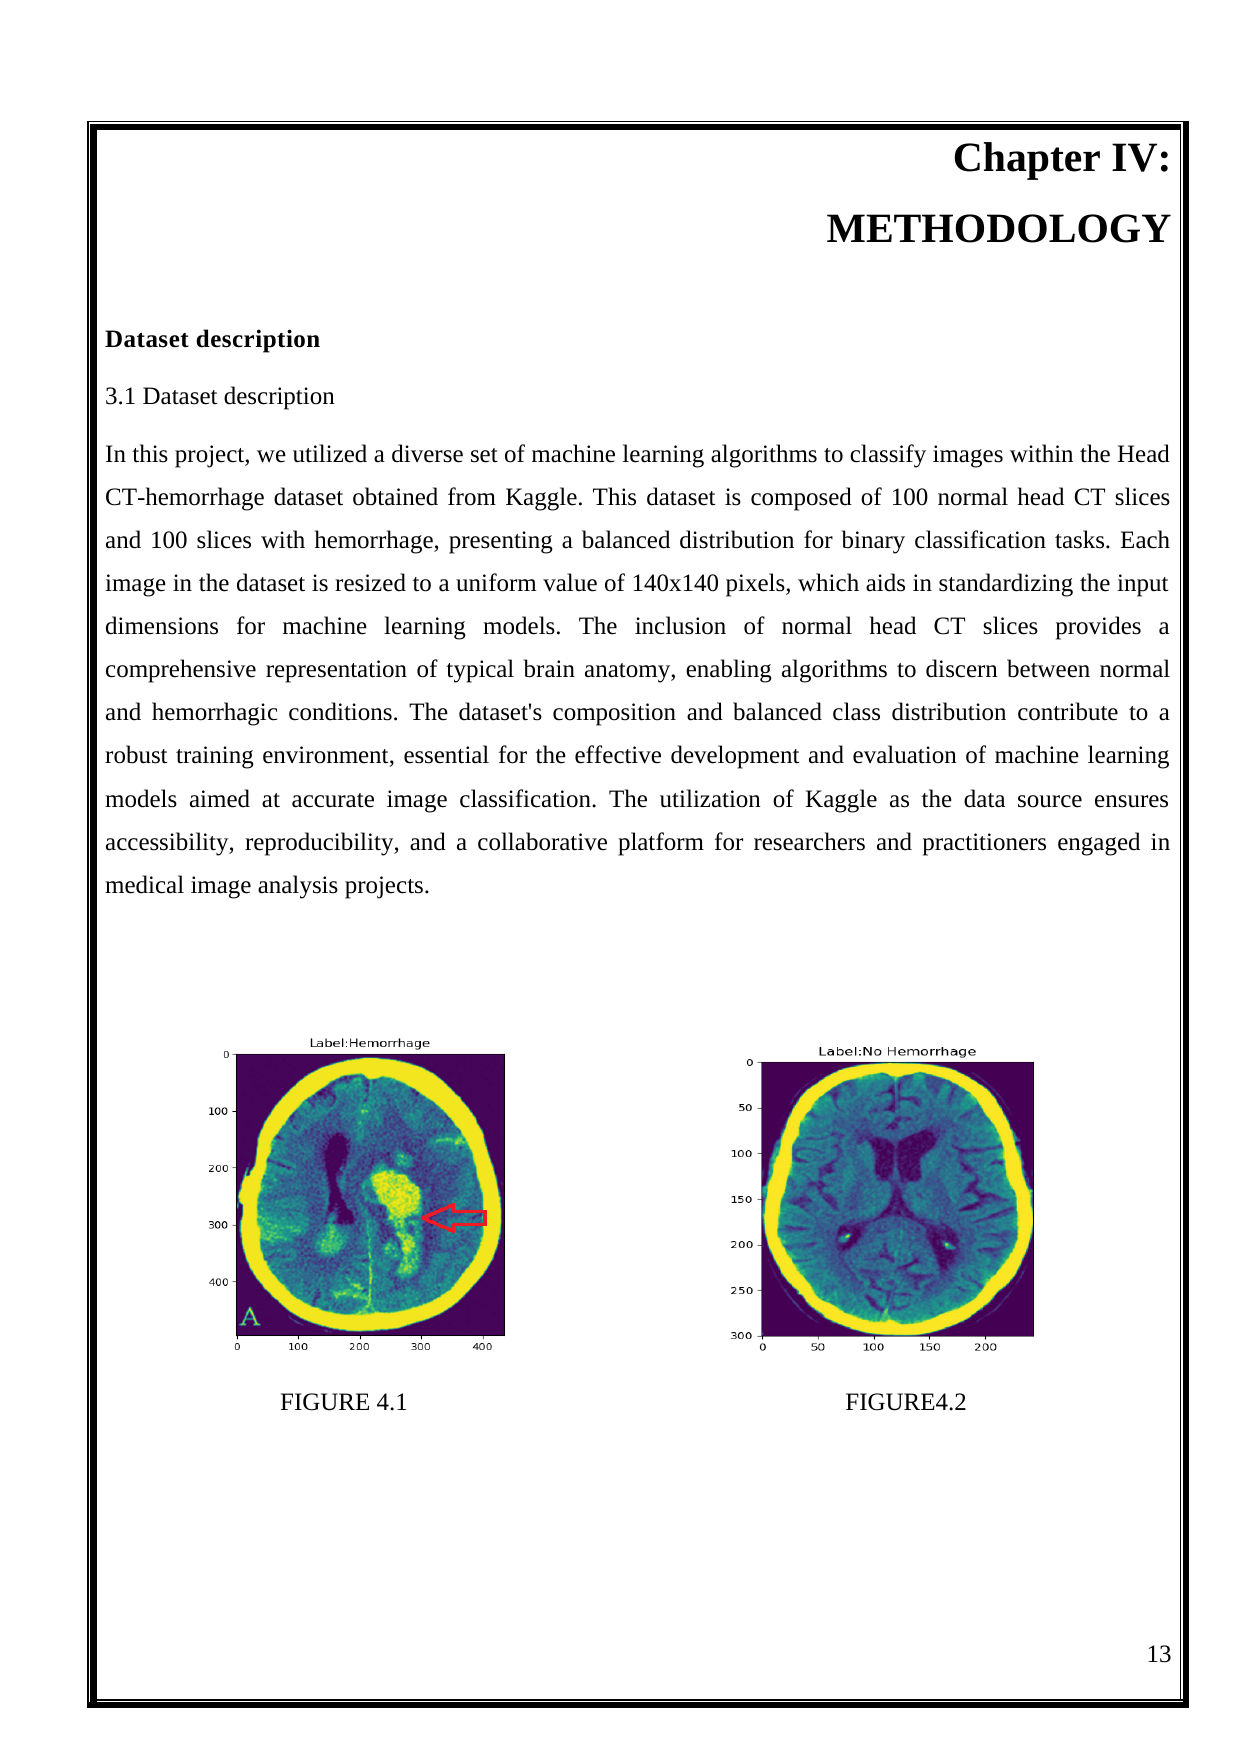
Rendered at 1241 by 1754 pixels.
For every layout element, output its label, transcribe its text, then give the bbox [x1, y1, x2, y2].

text Chapter IV: [105, 132, 1171, 180]
text METHODOLOGY [105, 204, 1171, 252]
picture [653, 1024, 1149, 1363]
text FIGURE 4.1 FIGURE4.2 [105, 1387, 1171, 1416]
text 3.1 Dataset description [105, 381, 1171, 410]
picture [156, 1015, 559, 1363]
text In this project, we utilized a diverse set of machine learning algorithms to classify images within the Head CT-hemorrhage dataset obtained from Kaggle. This dataset is composed of 100 normal head CT slices and 100 slices with hemorrhage, presenting a balanced distribution for binary classification tasks. Each image in the dataset is resized to a uniform value of 140x140 pixels, which aids in standardizing the input dimensions for machine learning models. The inclusion of normal head CT slices provides a comprehensive representation of typical brain anatomy, enabling algorithms to discern between normal and hemorrhagic conditions. The dataset's composition and balanced class distribution contribute to a robust training environment, essential for the effective development and evaluation of machine learning models aimed at accurate image classification. The utilization of Kaggle as the data source ensures accessibility, reproducibility, and a collaborative platform for researchers and practitioners engaged in medical image analysis projects. [105, 439, 1171, 899]
text Dataset description [105, 324, 1171, 352]
